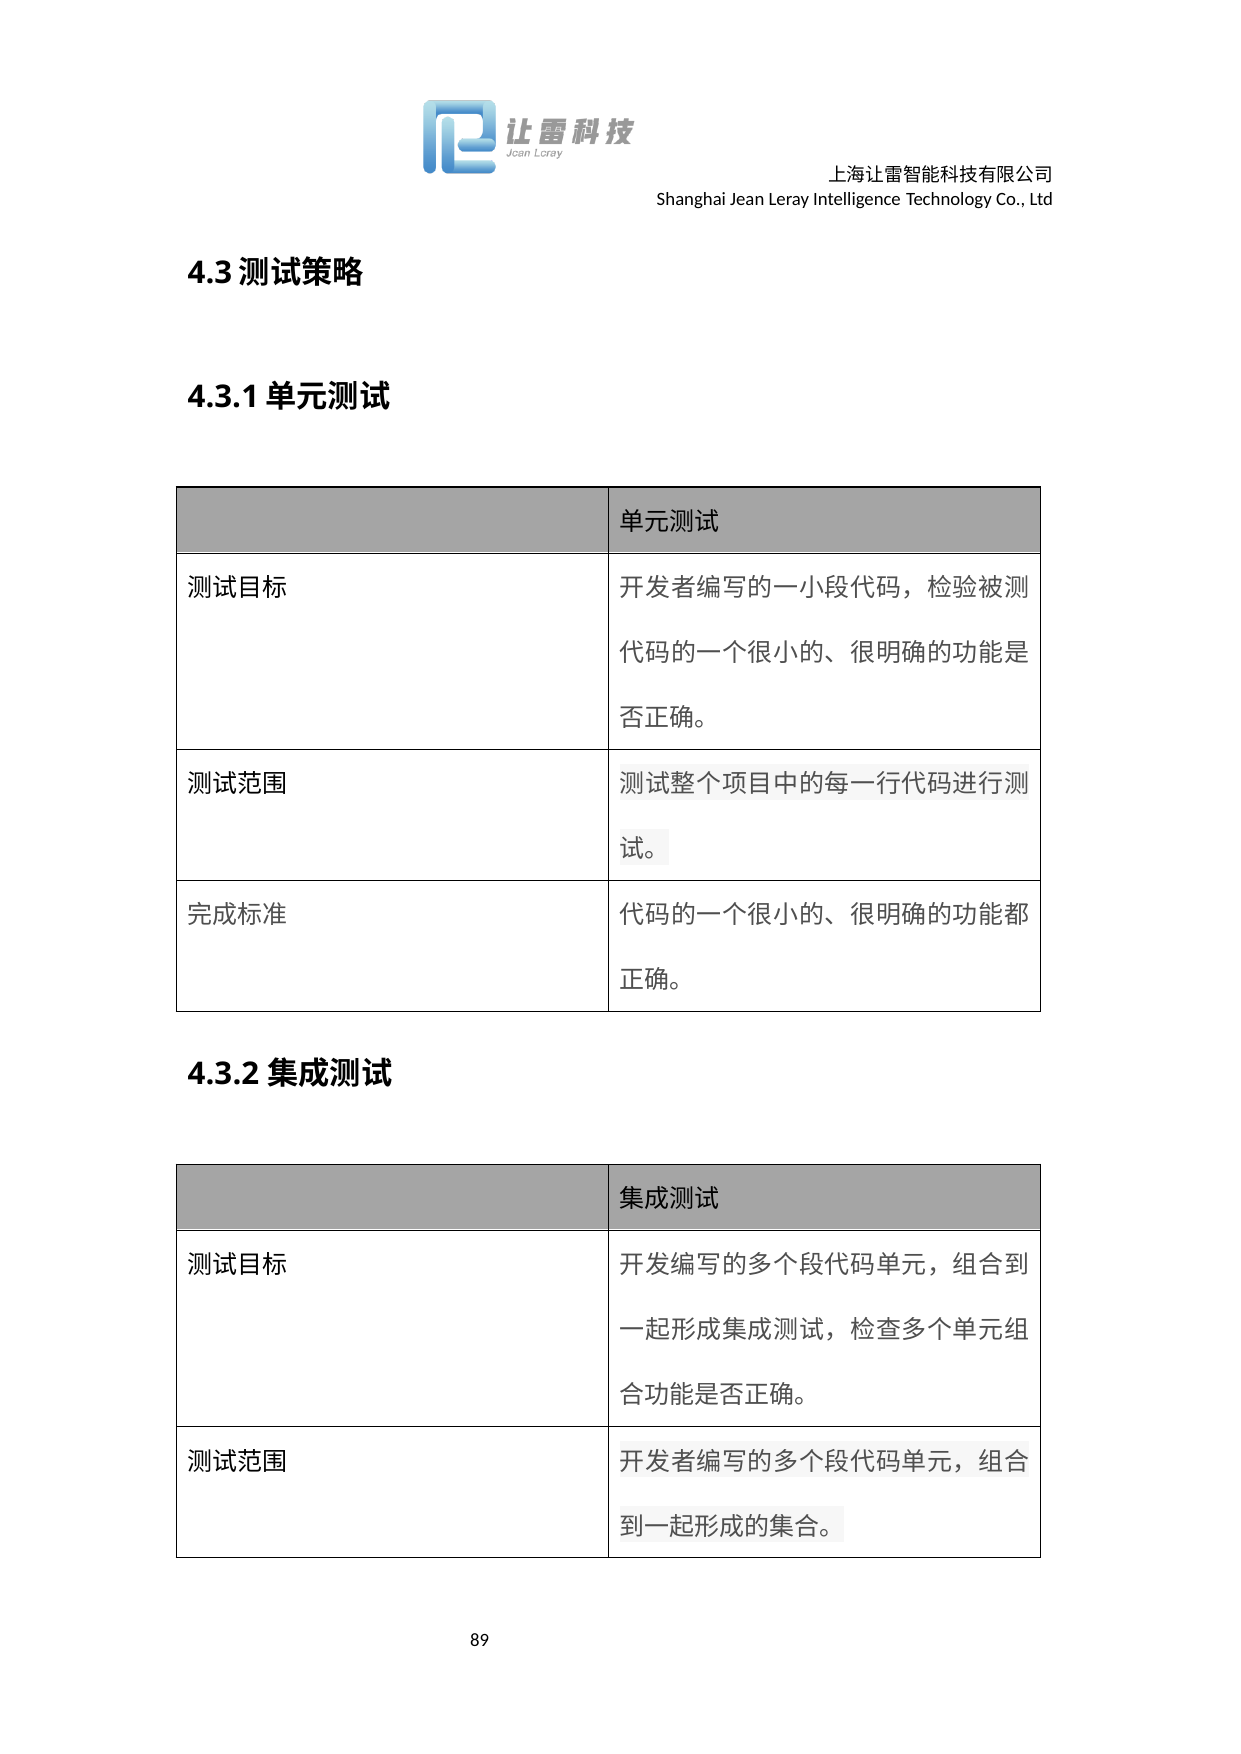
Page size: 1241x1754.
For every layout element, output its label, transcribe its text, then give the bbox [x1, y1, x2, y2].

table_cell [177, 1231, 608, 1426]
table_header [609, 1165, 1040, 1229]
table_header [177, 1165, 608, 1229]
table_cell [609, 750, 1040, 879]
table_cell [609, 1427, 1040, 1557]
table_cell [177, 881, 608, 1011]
subtitle 4.3.1单元测试 [187, 362, 1053, 427]
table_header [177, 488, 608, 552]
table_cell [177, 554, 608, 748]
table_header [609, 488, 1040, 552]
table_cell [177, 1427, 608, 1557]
subtitle 4.3测试策略 [187, 237, 1053, 302]
subtitle 4.3.2 集成测试 [187, 1039, 1053, 1104]
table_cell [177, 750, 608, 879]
picture [414, 90, 646, 182]
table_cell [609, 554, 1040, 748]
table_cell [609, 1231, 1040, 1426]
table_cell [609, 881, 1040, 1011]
